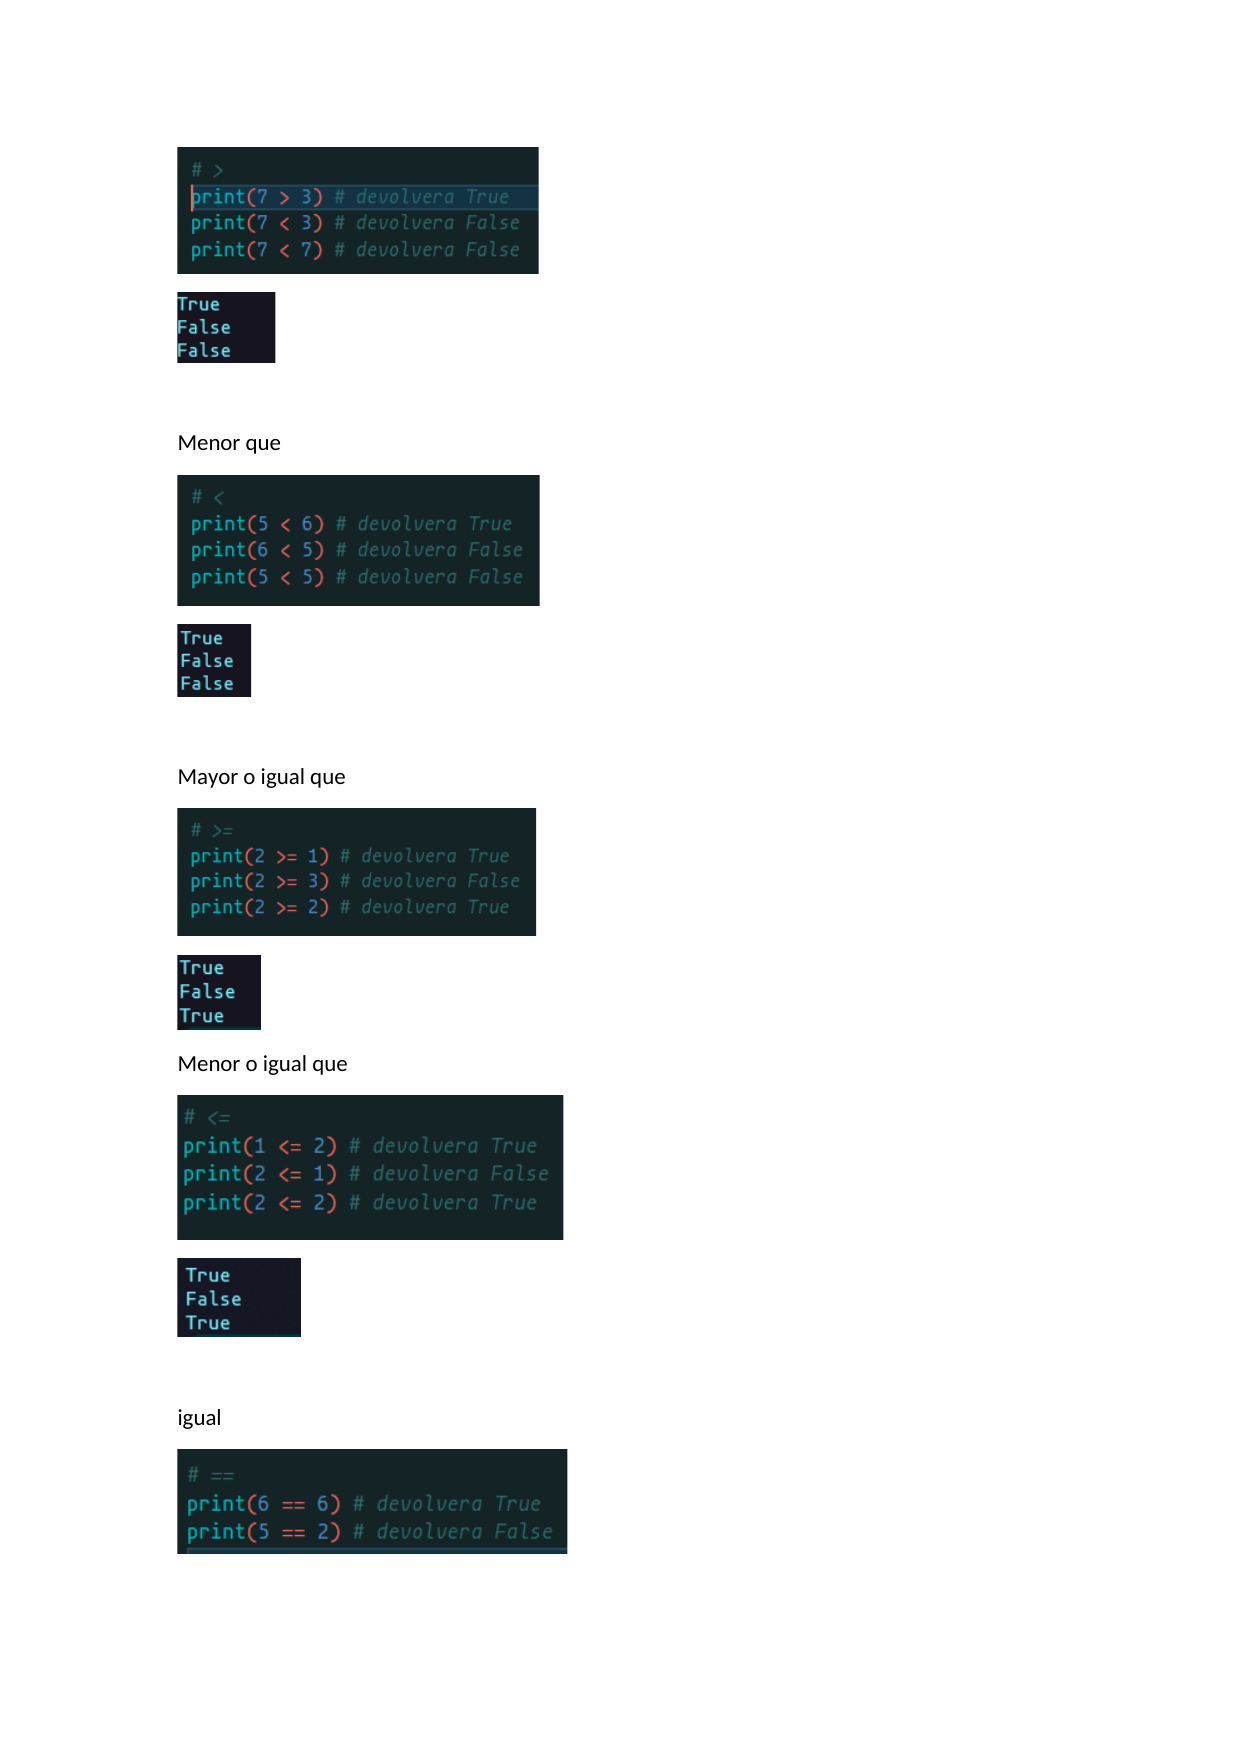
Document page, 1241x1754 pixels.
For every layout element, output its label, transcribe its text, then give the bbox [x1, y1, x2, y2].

picture [177, 1449, 568, 1554]
picture [177, 1258, 301, 1337]
picture [177, 955, 261, 1030]
picture [177, 475, 540, 606]
picture [177, 1095, 564, 1240]
picture [177, 808, 537, 936]
picture [177, 624, 252, 697]
text igual [177, 1403, 1063, 1431]
text Menor que [177, 428, 1063, 457]
text Mayor o igual que [177, 762, 1063, 790]
picture [177, 292, 276, 363]
picture [177, 147, 539, 274]
text Menor o igual que [177, 1049, 1063, 1077]
